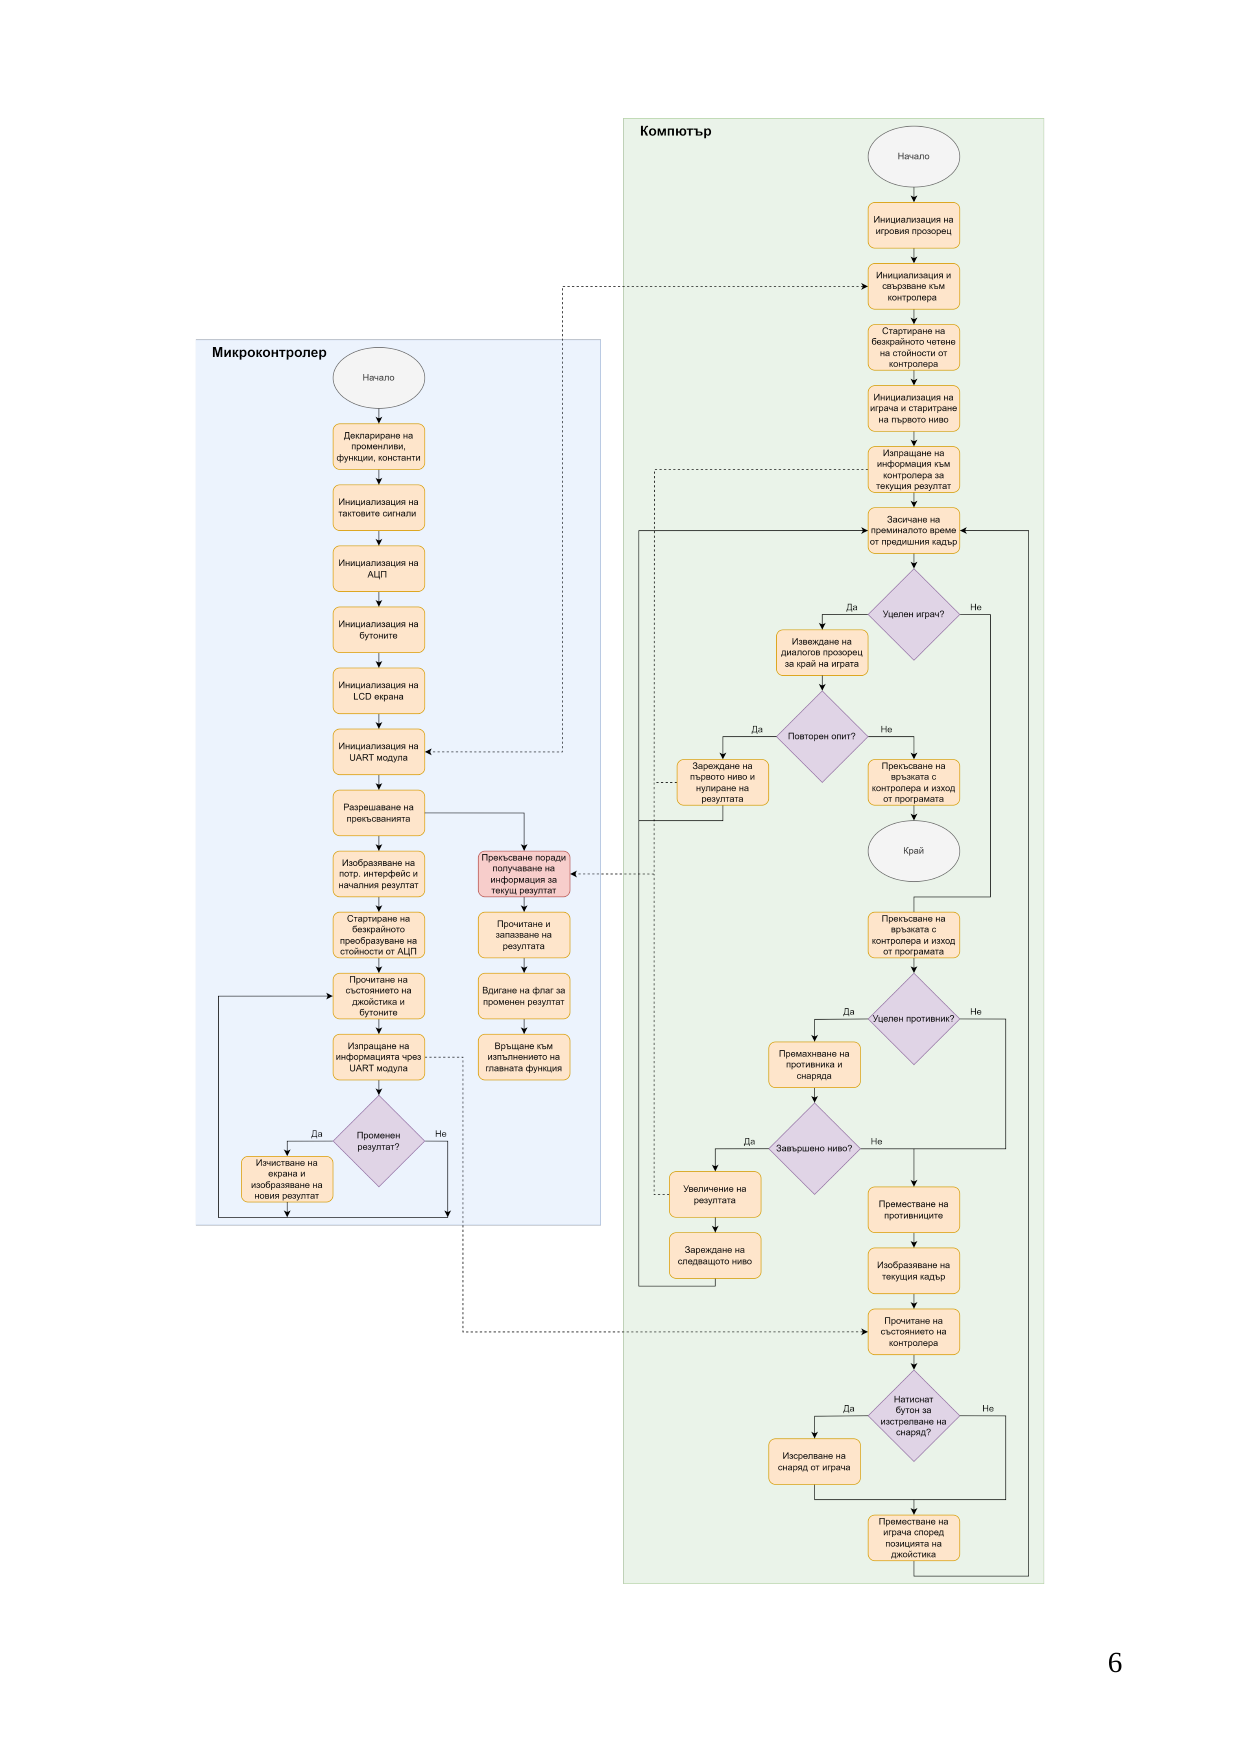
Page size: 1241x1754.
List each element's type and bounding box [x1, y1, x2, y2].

picture [195, 118, 1045, 1584]
